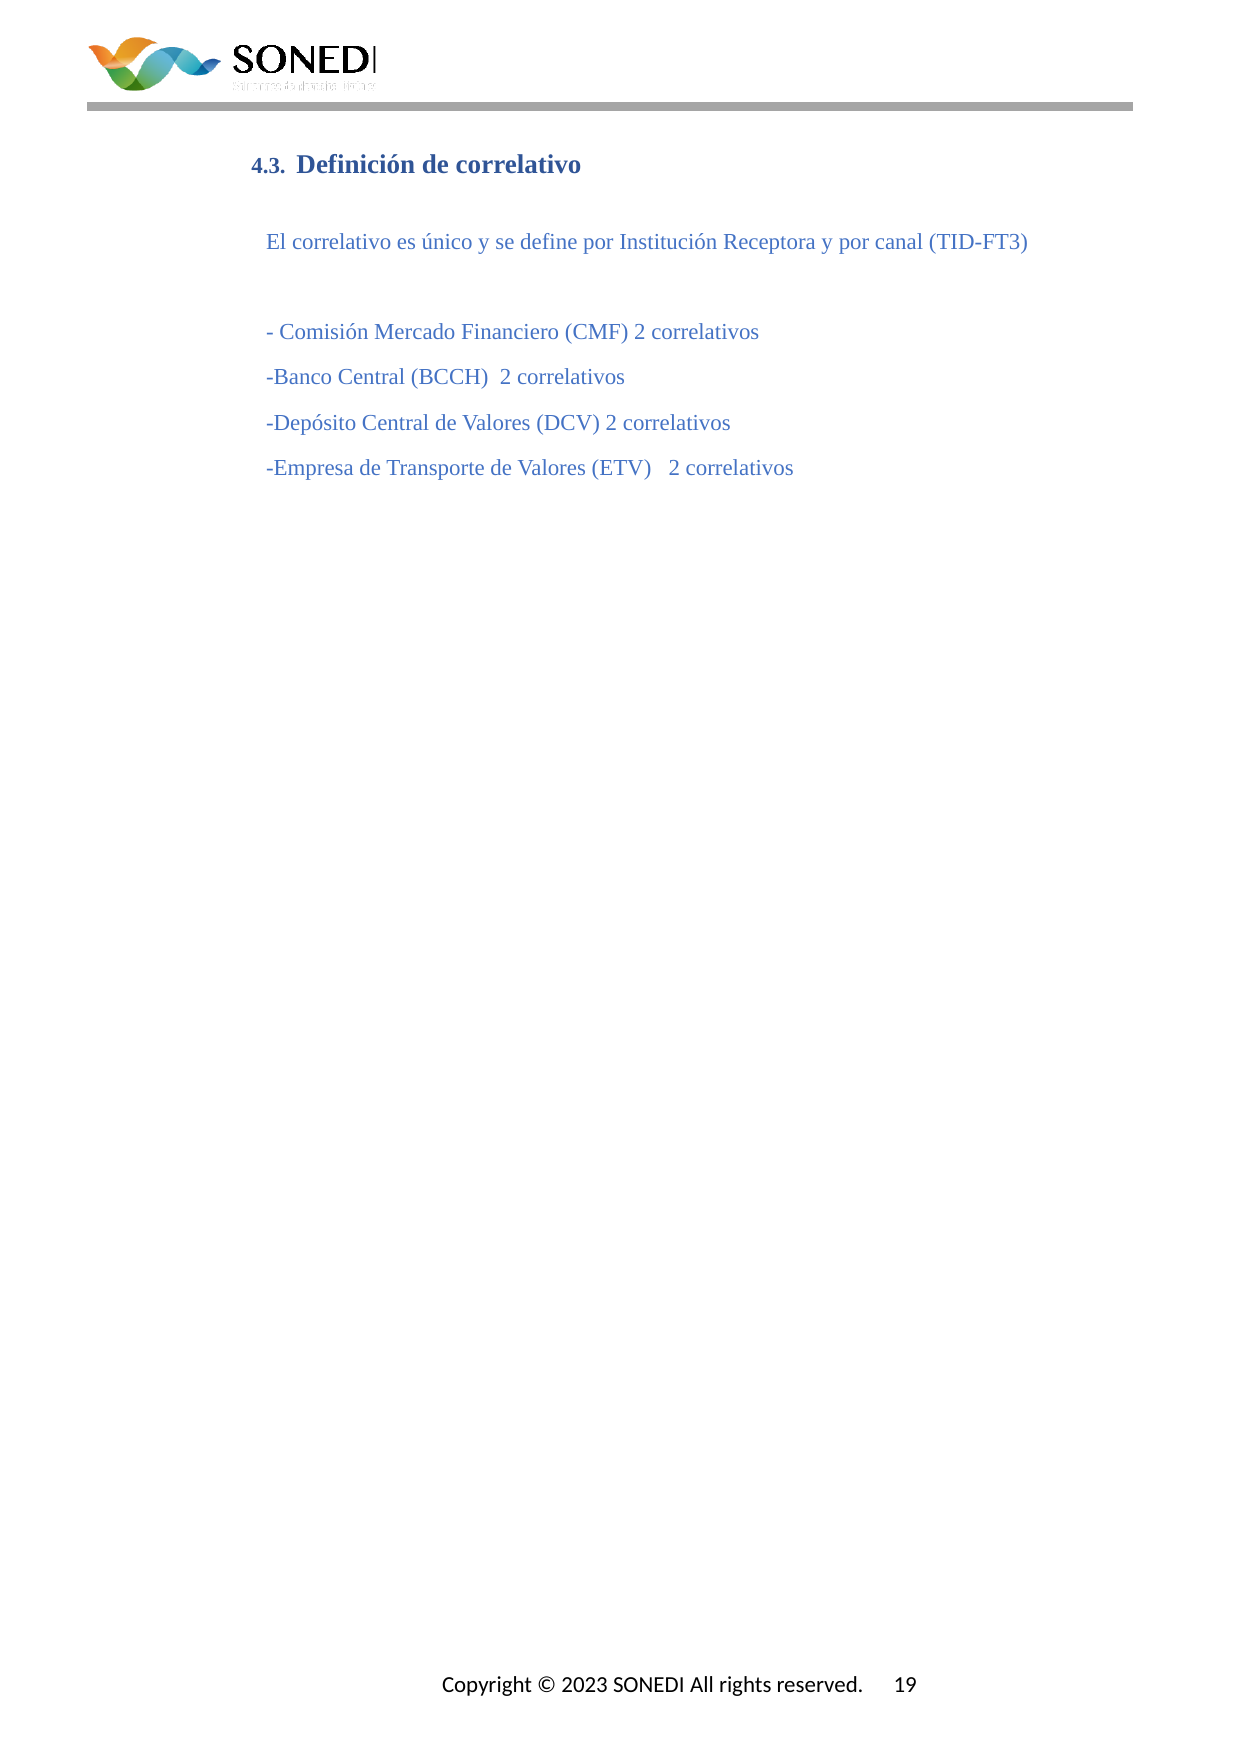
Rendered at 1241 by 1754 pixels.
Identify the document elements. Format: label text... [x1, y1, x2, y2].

text -Banco Central (BCCH) 2 correlativos [266, 363, 1181, 390]
text -Empresa de Transporte de Valores (ETV) 2 correlativos [266, 454, 1181, 480]
picture [87, 37, 376, 91]
text -Depósito Central de Valores (DCV) 2 correlativos [266, 408, 1181, 435]
text El correlativo es único y se define por Institución Receptora y por canal (TID-FT3) [177, 228, 1181, 254]
text - Comisión Mercado Financiero (CMF) 2 correlativos [266, 318, 1181, 345]
subtitle Definición de correlativo [251, 148, 1181, 179]
